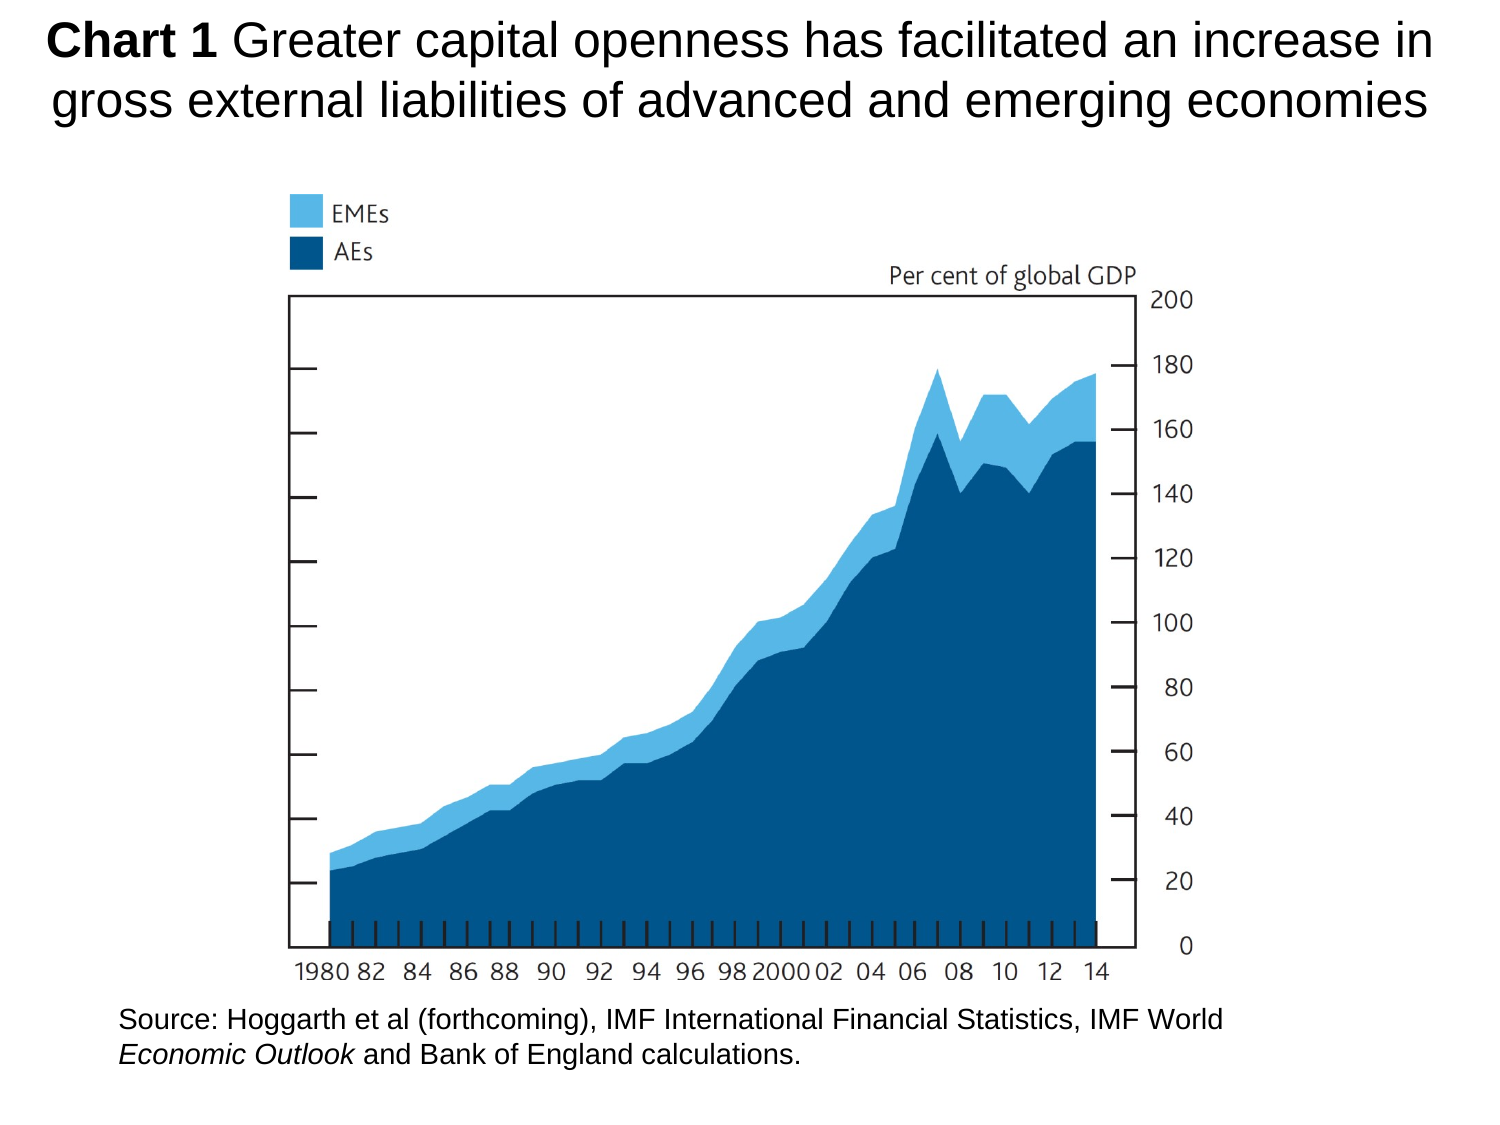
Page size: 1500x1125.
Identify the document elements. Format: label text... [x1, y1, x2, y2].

picture [287, 194, 1193, 980]
text gross external liabilities of advanced and emerging economies [51, 71, 1500, 128]
text Chart 1 Greater capital openness has facilitated an increase in [46, 11, 1500, 68]
text Source: Hoggarth et al (forthcoming), IMF International Financial Statistics, IMF World [118, 1002, 1500, 1036]
text Economic Outlook and Bank of England calculations. [118, 1037, 1500, 1071]
